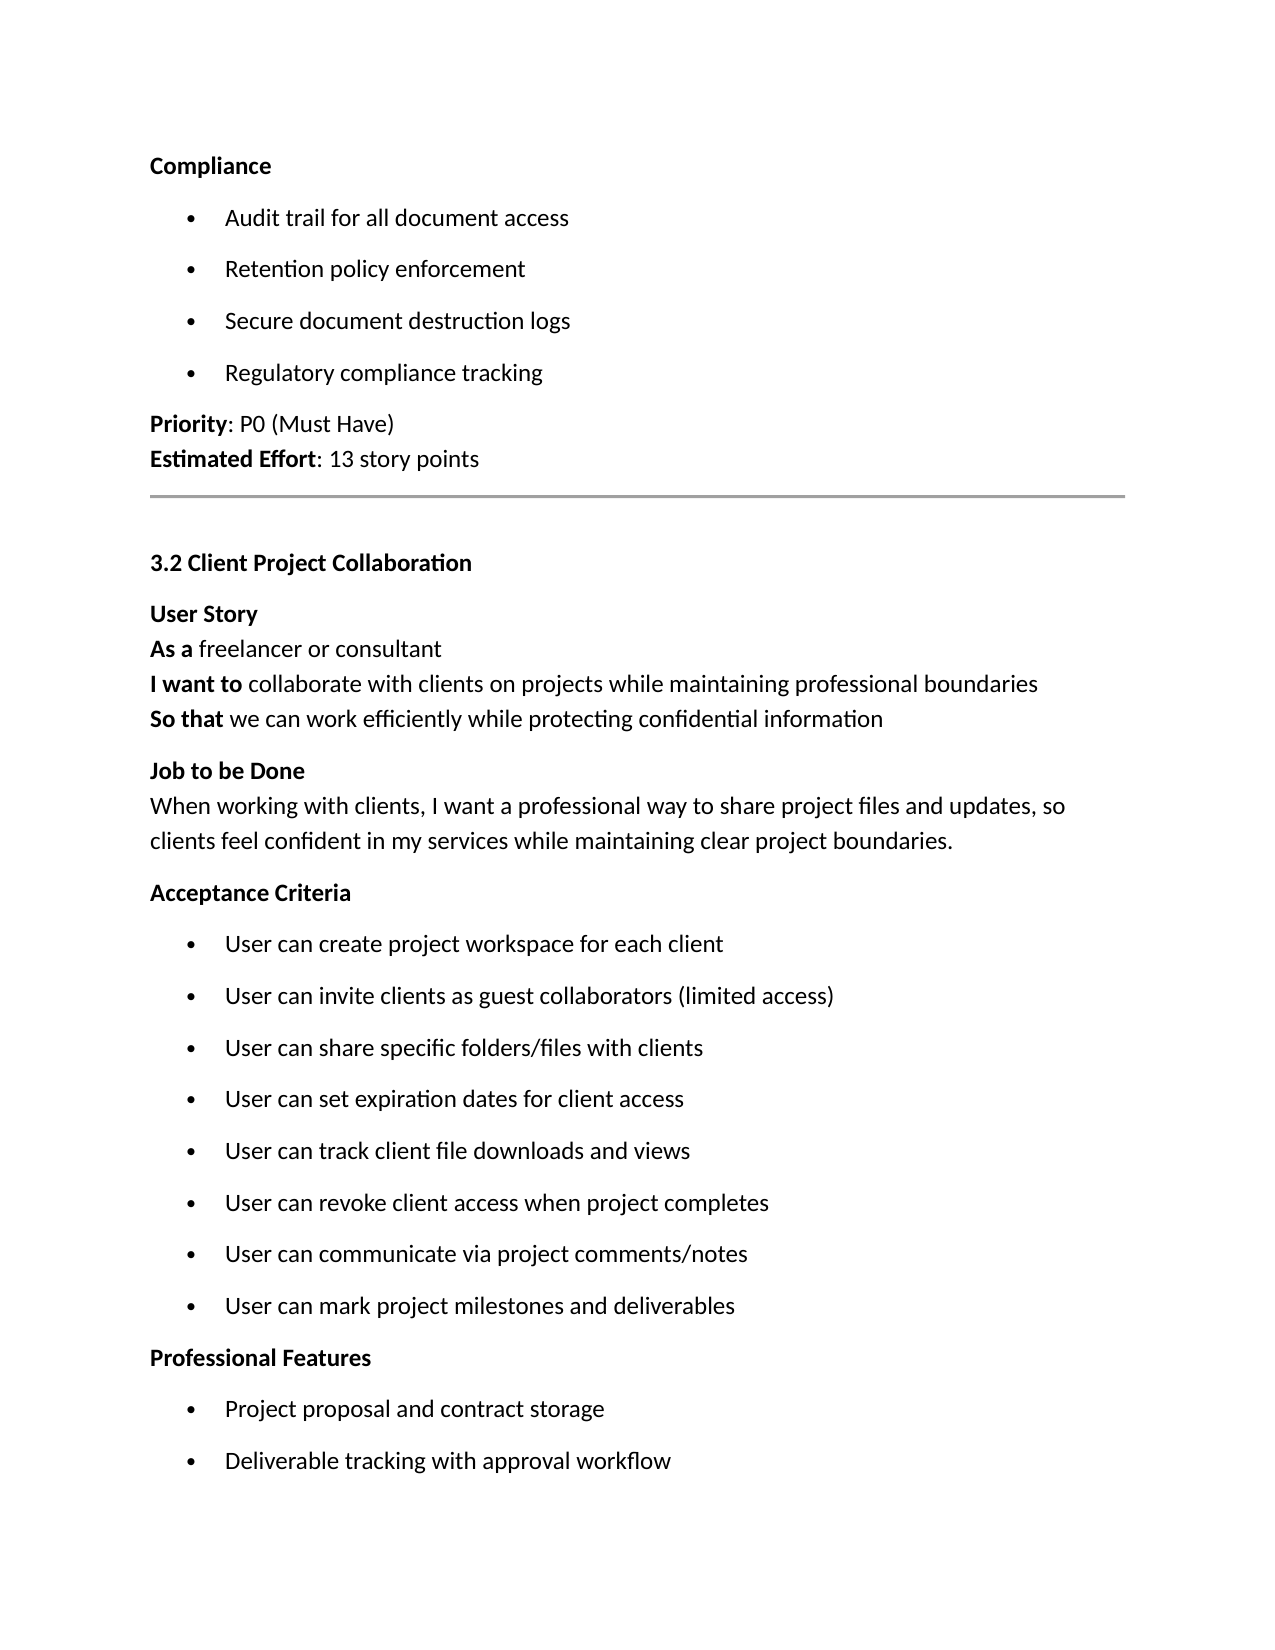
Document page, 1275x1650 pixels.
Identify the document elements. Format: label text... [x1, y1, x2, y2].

text Priority: P0 (Must Have) Estimated Effort: 13 story points [150, 408, 1125, 474]
list Retention policy enforcement [187, 253, 1125, 284]
text User Story As a freelancer or consultant I want to collaborate with clients on projects while maintaining professional boundaries So that we can work efficiently while protecting confidential information [150, 598, 1125, 734]
list Deliverable tracking with approval workflow [187, 1445, 1125, 1476]
list User can track client file downloads and views [187, 1135, 1125, 1166]
text Job to be Done When working with clients, I want a professional way to share project files and updates, so clients feel confident in my services while maintaining clear project boundaries. [150, 755, 1125, 856]
list User can revoke client access when project completes [187, 1187, 1125, 1217]
list User can share specific folders/files with clients [187, 1032, 1125, 1062]
list User can create project workspace for each client [187, 928, 1125, 959]
list Audit trail for all document access [187, 202, 1125, 232]
text Professional Features [150, 1342, 1125, 1372]
list Regulatory compliance tracking [187, 357, 1125, 387]
list User can communicate via project comments/notes [187, 1238, 1125, 1269]
text Acceptance Criteria [150, 877, 1125, 907]
list User can mark project milestones and deliverables [187, 1290, 1125, 1321]
text Compliance [150, 150, 1125, 181]
list Secure document destruction logs [187, 305, 1125, 336]
list User can set expiration dates for client access [187, 1083, 1125, 1114]
list User can invite clients as guest collaborators (limited access) [187, 980, 1125, 1011]
list Project proposal and contract storage [187, 1393, 1125, 1424]
text 3.2 Client Project Collaboration [150, 547, 1125, 577]
